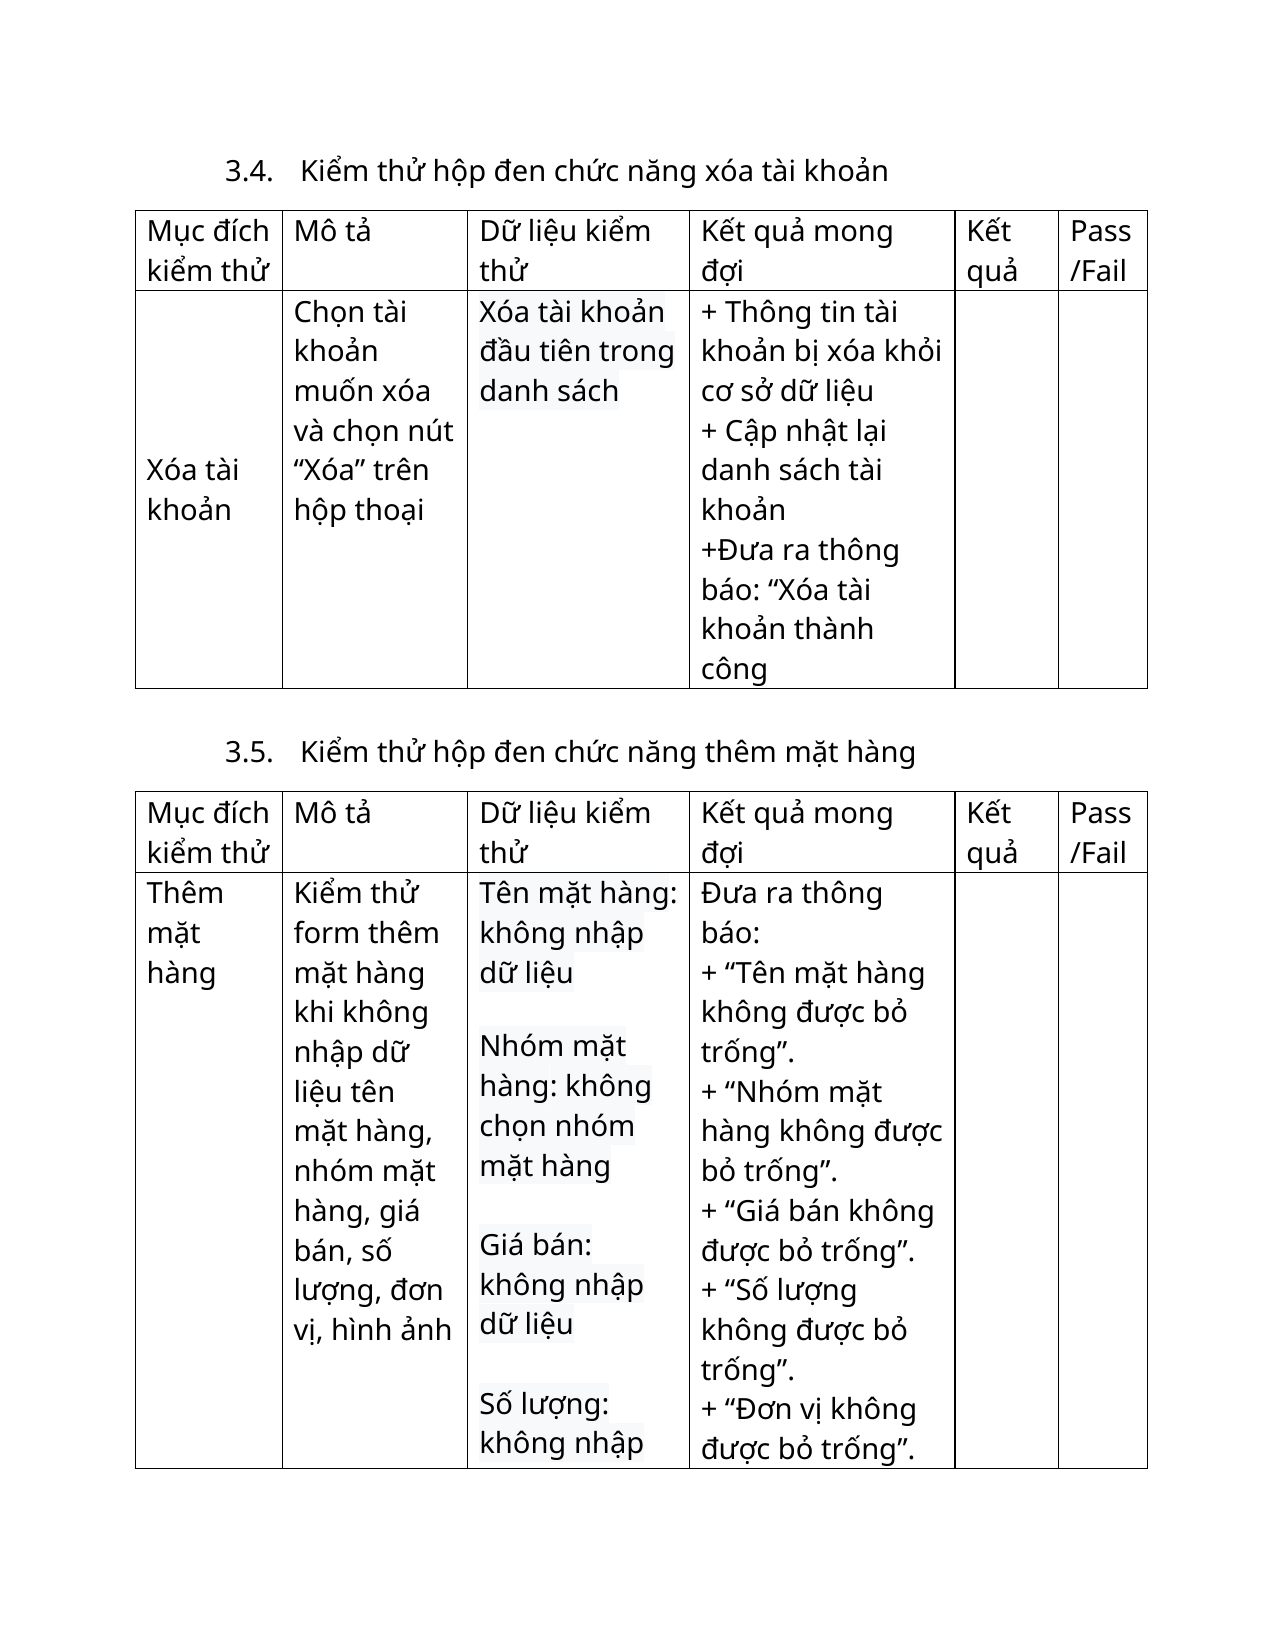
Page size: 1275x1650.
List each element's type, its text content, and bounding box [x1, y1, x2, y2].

table_header Kết quả mong đợi [690, 792, 954, 872]
table_header Dữ liệu kiểm thử [468, 792, 689, 872]
table_header Mô tả [283, 211, 467, 290]
table_cell [956, 873, 1058, 1468]
table_cell Xóa tài khoản [136, 291, 282, 688]
table_cell + Thông tin tài khoản bị xóa khỏi cơ sở dữ liệu + Cập nhật lại danh sách tài khoản +Đưa ra thông báo: “Xóa tài khoản thành công [690, 291, 954, 688]
table_header Kết quả [956, 211, 1058, 290]
table_header Mục đích kiểm thử [136, 792, 282, 872]
list Kiểm thử hộp đen chức năng thêm mặt hàng [225, 732, 1125, 771]
table_header Pass/Fail [1059, 211, 1147, 290]
table_cell [1059, 291, 1147, 688]
table_cell Xóa tài khoản đầu tiên trong danh sách [468, 291, 689, 688]
table_cell Chọn tài khoản muốn xóa và chọn nút “Xóa” trên hộp thoại [283, 291, 467, 688]
table_header Kết quả [956, 792, 1058, 872]
table_cell Thêm mặt hàng [136, 873, 282, 1468]
table_header Kết quả mong đợi [690, 211, 954, 290]
table_header Pass/Fail [1059, 792, 1147, 872]
table_header Dữ liệu kiểm thử [468, 211, 689, 290]
table_cell [956, 291, 1058, 688]
table_header Mô tả [283, 792, 467, 872]
list Kiểm thử hộp đen chức năng xóa tài khoản [225, 150, 1125, 190]
table_cell [1059, 873, 1147, 1468]
table_cell Kiểm thử form thêm mặt hàng khi không nhập dữ liệu tên mặt hàng, nhóm mặt hàng, giá bán, số lượng, đơn vị, hình ảnh [283, 873, 467, 1468]
table_header Mục đích kiểm thử [136, 211, 282, 290]
